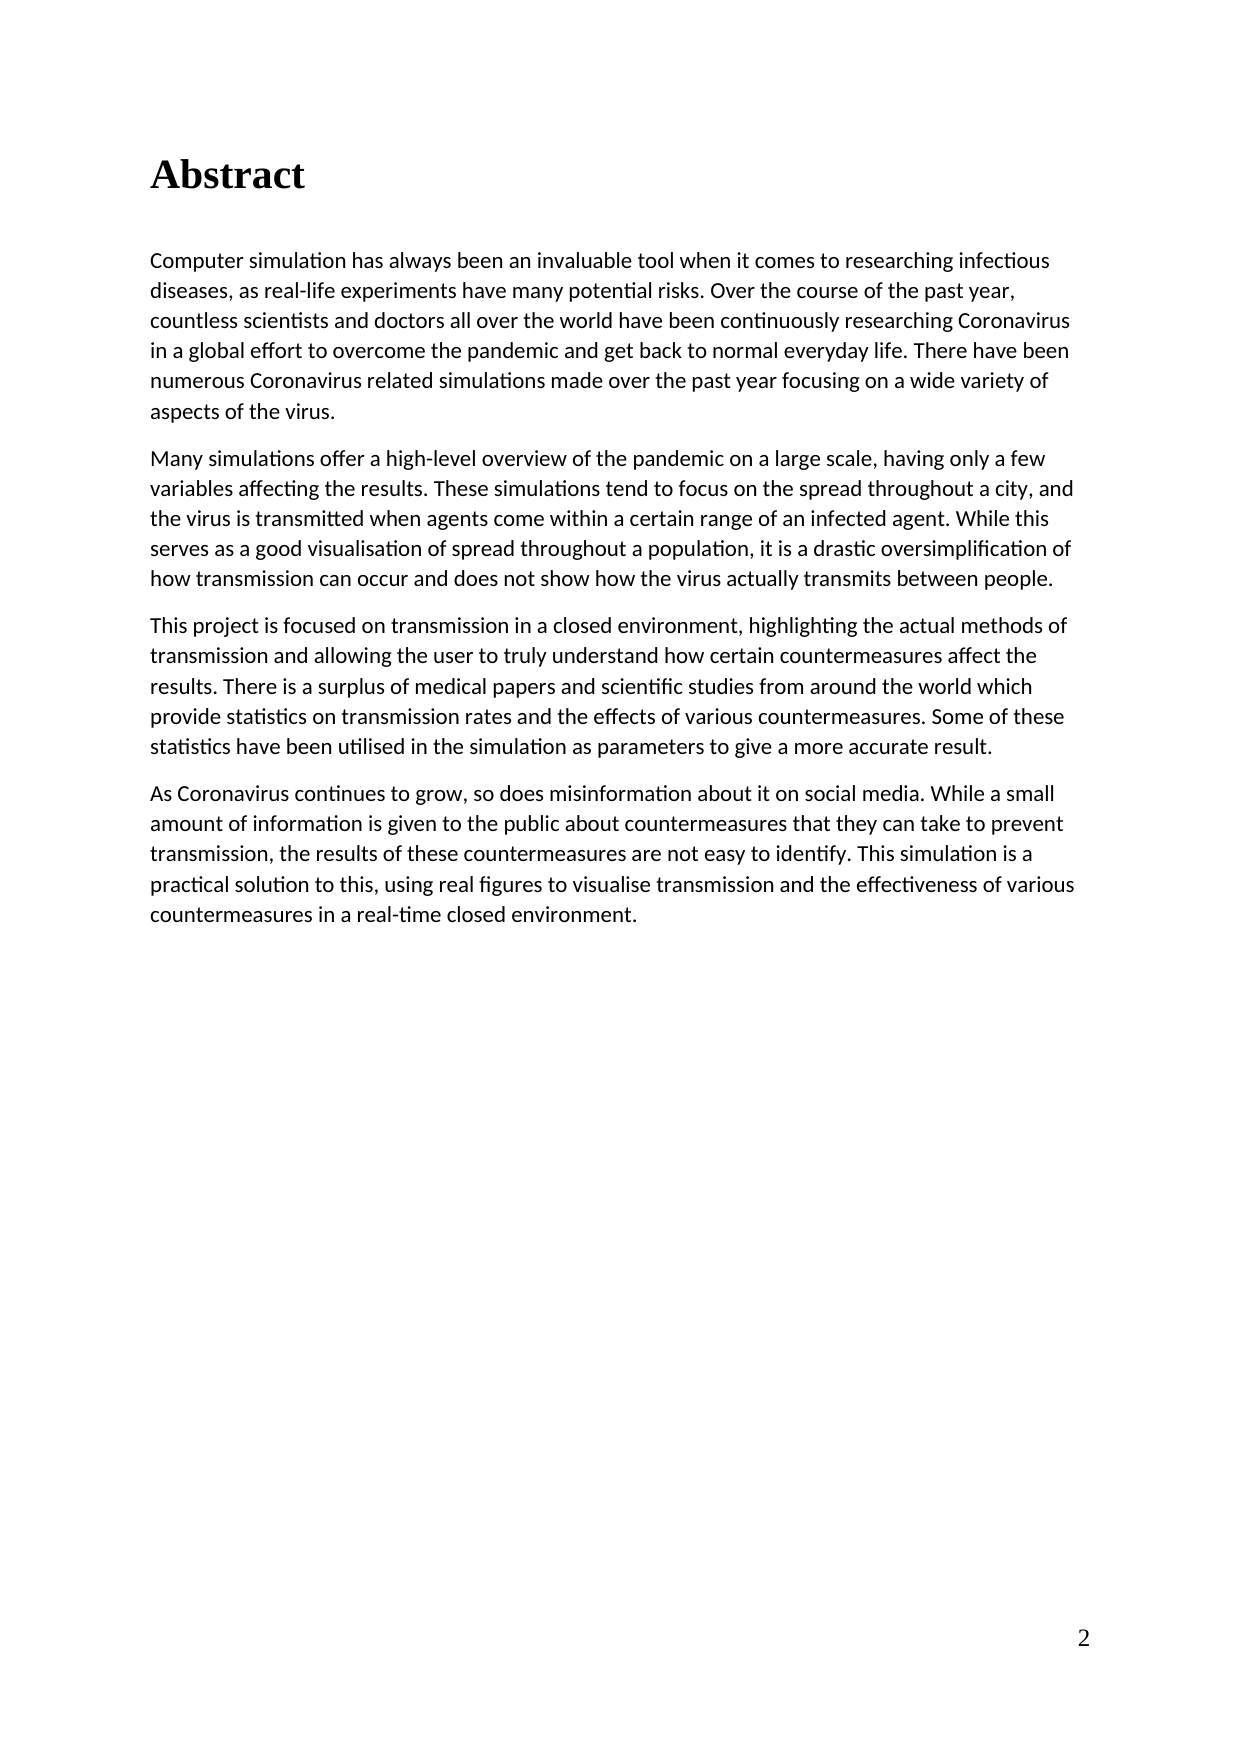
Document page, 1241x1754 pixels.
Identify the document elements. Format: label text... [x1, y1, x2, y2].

text This project is focused on transmission in a closed environment, highlighting the actual methods of transmission and allowing the user to truly understand how certain countermeasures affect the results. There is a surplus of medical papers and scientific studies from around the world which provide statistics on transmission rates and the effects of various countermeasures. Some of these statistics have been utilised in the simulation as parameters to give a more accurate result. [150, 611, 1090, 760]
subtitle Abstract [150, 150, 1090, 198]
text Computer simulation has always been an invaluable tool when it comes to researching infectious diseases, as real-life experiments have many potential risks. Over the course of the past year, countless scientists and doctors all over the world have been continuously researching Coronavirus in a global effort to overcome the pandemic and get back to normal everyday life. There have been numerous Coronavirus related simulations made over the past year focusing on a wide variety of aspects of the virus. [150, 246, 1090, 425]
text As Coronavirus continues to grow, so does misinformation about it on social media. While a small amount of information is given to the public about countermeasures that they can take to prevent transmission, the results of these countermeasures are not easy to identify. This simulation is a practical solution to this, using real figures to visualise transmission and the effectiveness of various countermeasures in a real-time closed environment. [150, 779, 1090, 928]
text Many simulations offer a high-level overview of the pandemic on a large scale, having only a few variables affecting the results. These simulations tend to focus on the spread throughout a city, and the virus is transmitted when agents come within a certain range of an infected agent. While this serves as a good visualisation of spread throughout a population, it is a drastic oversimplification of how transmission can occur and does not show how the virus actually transmits between people. [150, 444, 1090, 593]
